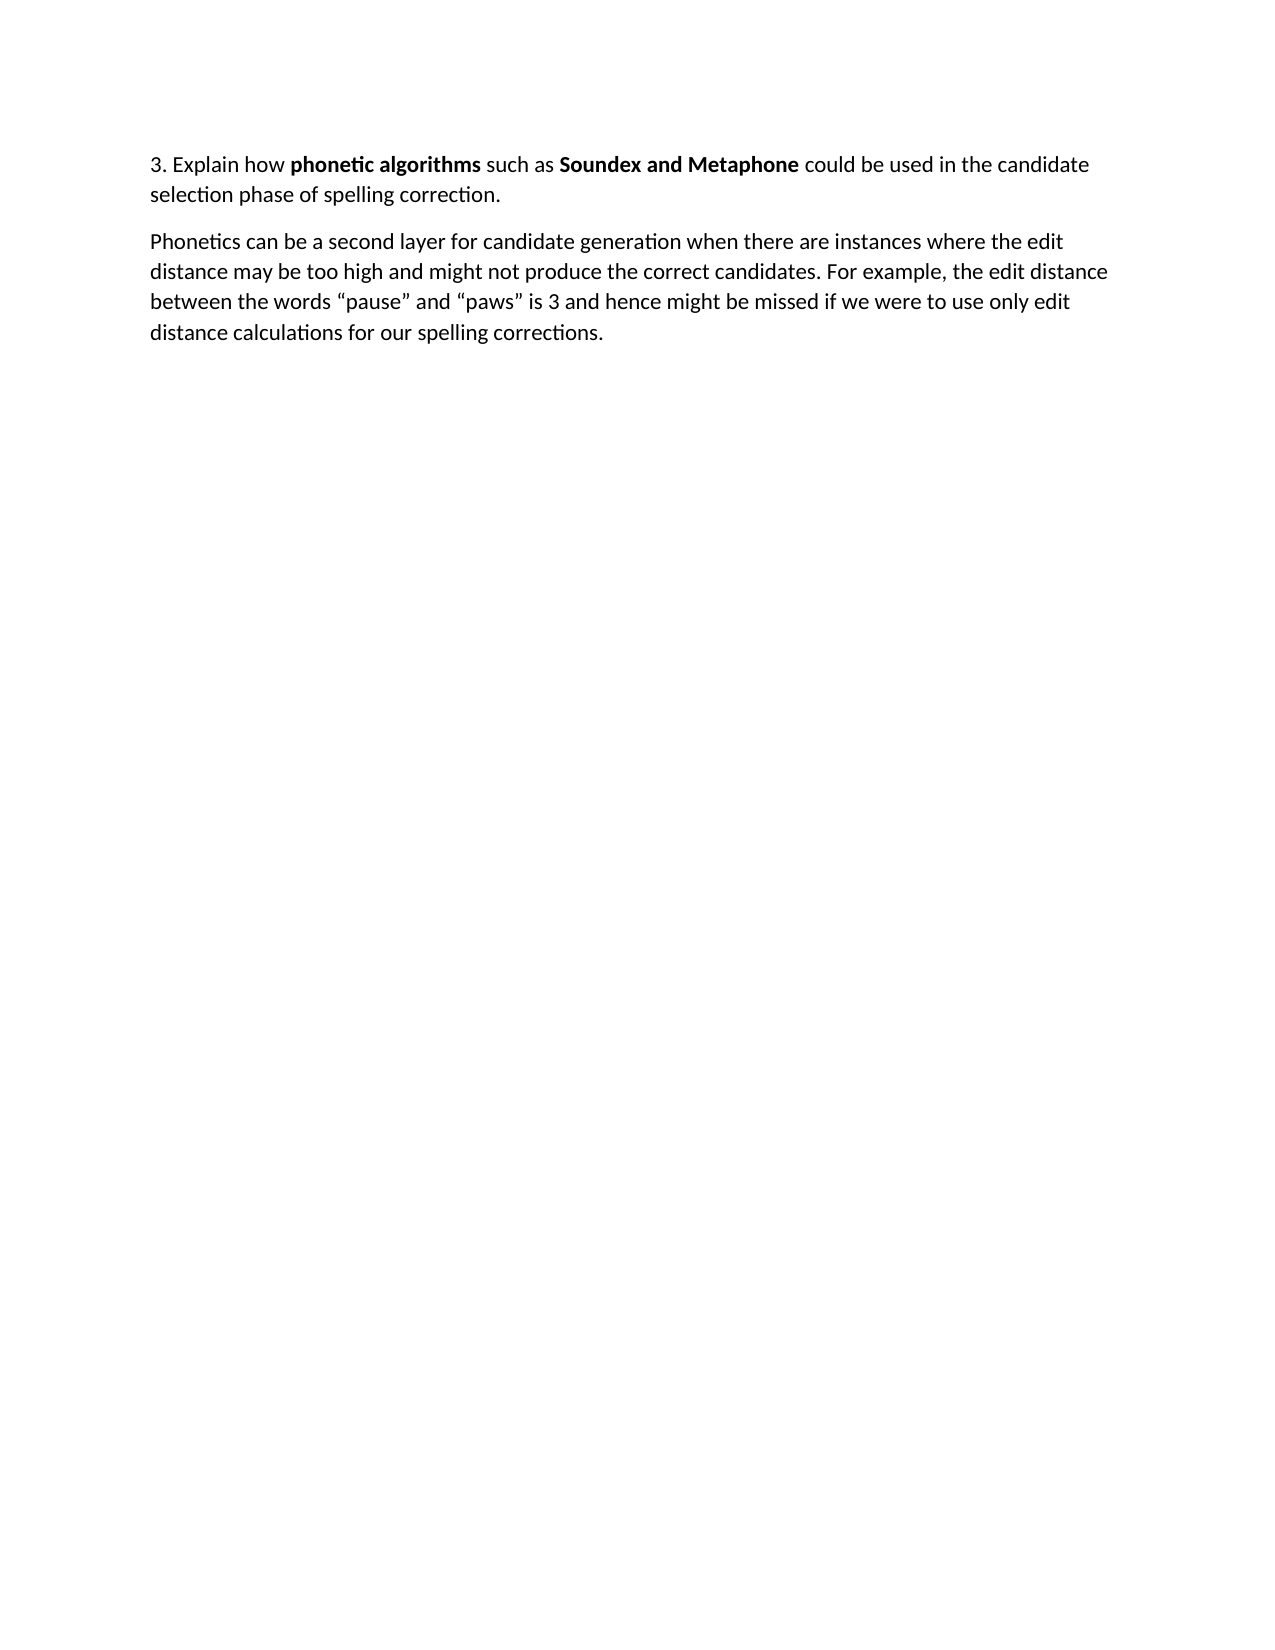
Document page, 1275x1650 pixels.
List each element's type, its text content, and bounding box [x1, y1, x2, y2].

text Phonetics can be a second layer for candidate generation when there are instances where the edit distance may be too high and might not produce the correct candidates. For example, the edit distance between the words “pause” and “paws” is 3 and hence might be missed if we were to use only edit distance calculations for our spelling corrections. [150, 227, 1125, 346]
text 3. Explain how phonetic algorithms such as Soundex and Metaphone could be used in the candidate selection phase of spelling correction. [150, 150, 1125, 208]
